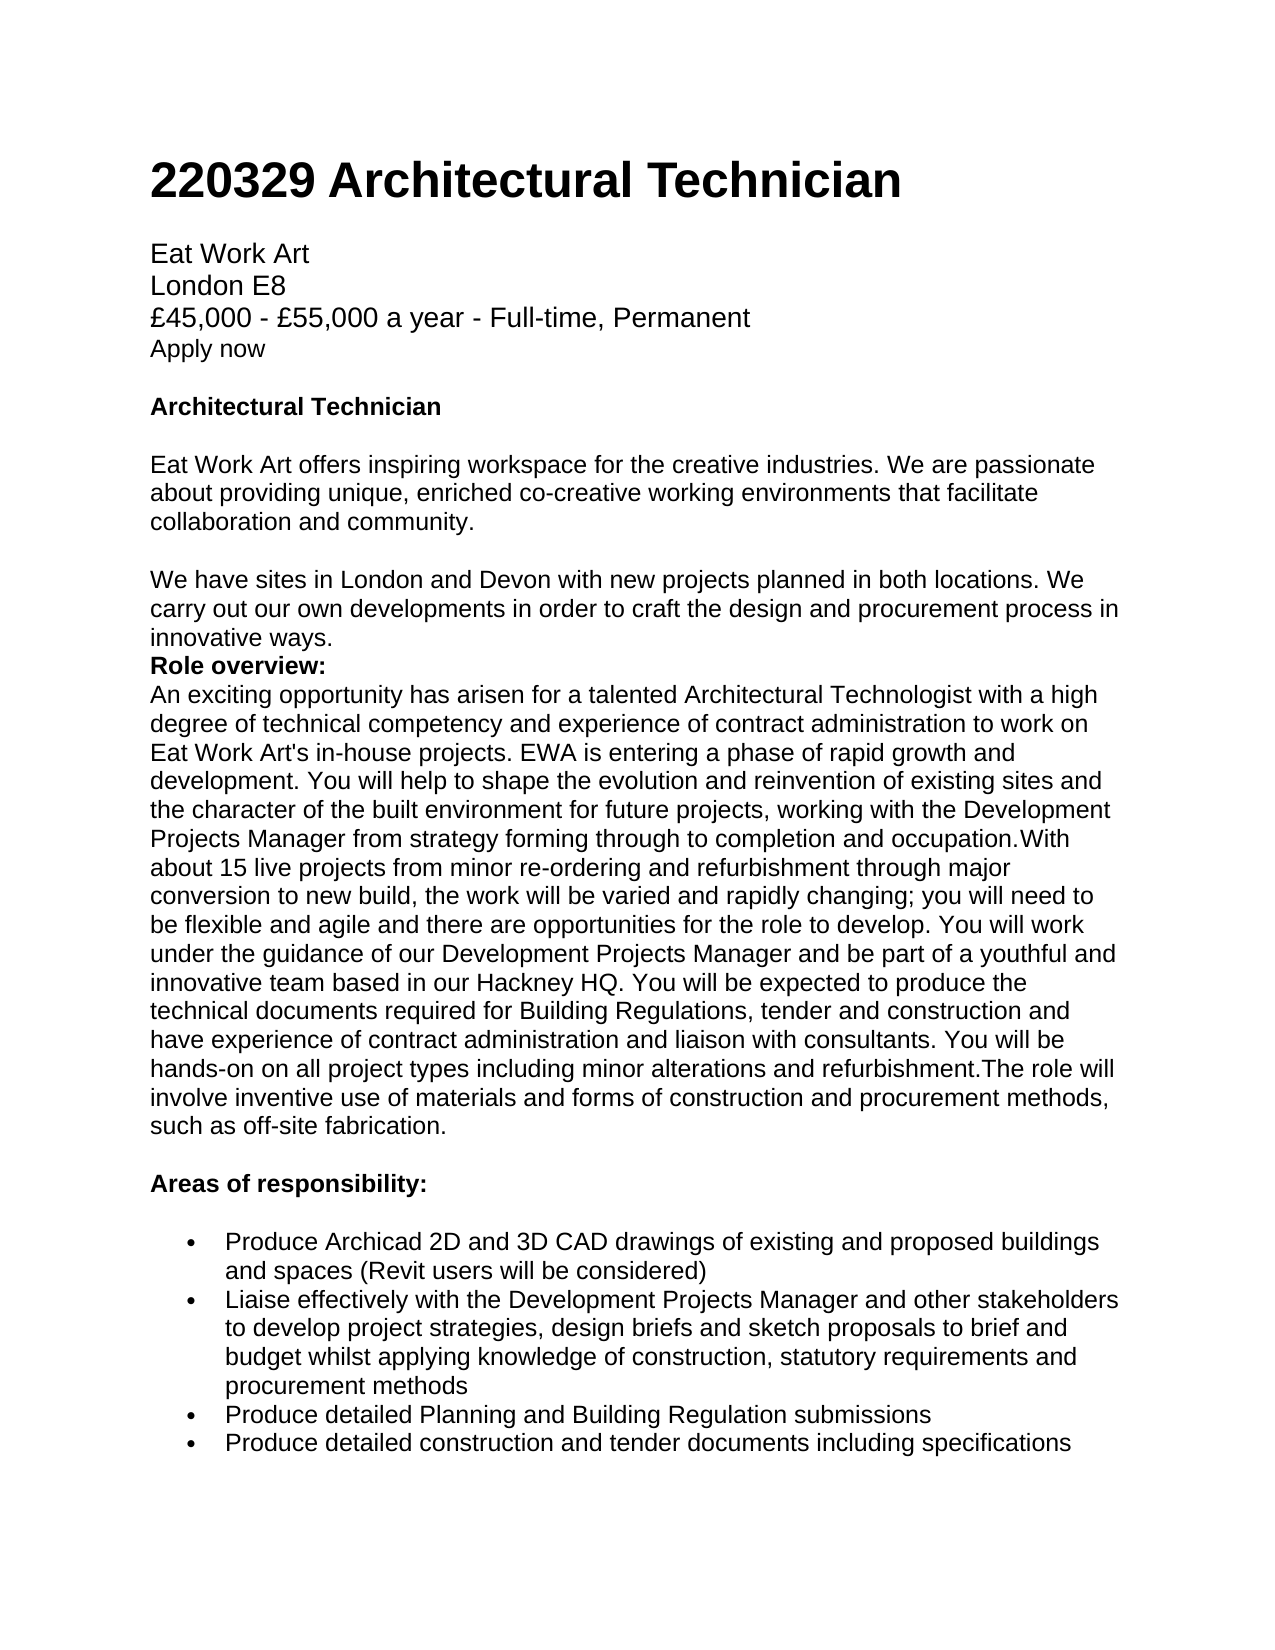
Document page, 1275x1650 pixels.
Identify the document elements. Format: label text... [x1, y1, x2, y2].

text Apply now [150, 334, 1125, 363]
text Areas of responsibility: [150, 1169, 1125, 1198]
text Eat Work Art [150, 237, 1125, 269]
list Liaise effectively with the Development Projects Manager and other stakeholders to develop project strategies, design briefs and sketch proposals to brief and budget whilst applying knowledge of construction, statutory requirements and procurement methods [187, 1285, 1125, 1400]
text London E8 [150, 269, 1125, 301]
list Produce Archicad 2D and 3D CAD drawings of existing and proposed buildings and spaces (Revit users will be considered) [187, 1227, 1125, 1285]
list Produce detailed construction and tender documents including specifications [187, 1428, 1125, 1457]
text We have sites in London and Devon with new projects planned in both locations. We carry out our own developments in order to craft the design and procurement process in innovative ways. Role overview: An exciting opportunity has arisen for a talented Architectural Technologist with a high degree of technical competency and experience of contract administration to work on Eat Work Art's in-house projects. EWA is entering a phase of rapid growth and development. You will help to shape the evolution and reinvention of existing sites and the character of the built environment for future projects, working with the Development Projects Manager from strategy forming through to completion and occupation.​With about 15 live projects from minor re-ordering and refurbishment through major conversion to new build, the work will be varied and rapidly changing; you will need to be flexible and agile and there are opportunities for the role to develop. You will work under the guidance of our Development Projects Manager and be part of a youthful and innovative team based in our Hackney HQ. You will be expected to produce the technical documents required for Building Regulations, tender and construction and have experience of contract administration and liaison with consultants. You will be hands-on on all project types including minor alterations and refurbishment.The role will involve inventive use of materials and forms of construction and procurement methods, such as off-site fabrication. [150, 565, 1125, 1140]
text Eat Work Art offers inspiring workspace for the creative industries. We are passionate about providing unique, enriched co-creative working environments that facilitate collaboration and community. [150, 450, 1125, 536]
text Architectural Technician [150, 392, 1125, 421]
text 220329 Architectural Technician [150, 150, 1125, 207]
text £45,000 - £55,000 a year - Full-time, Permanent [150, 301, 1125, 334]
list Produce detailed Planning and Building Regulation submissions [187, 1400, 1125, 1428]
